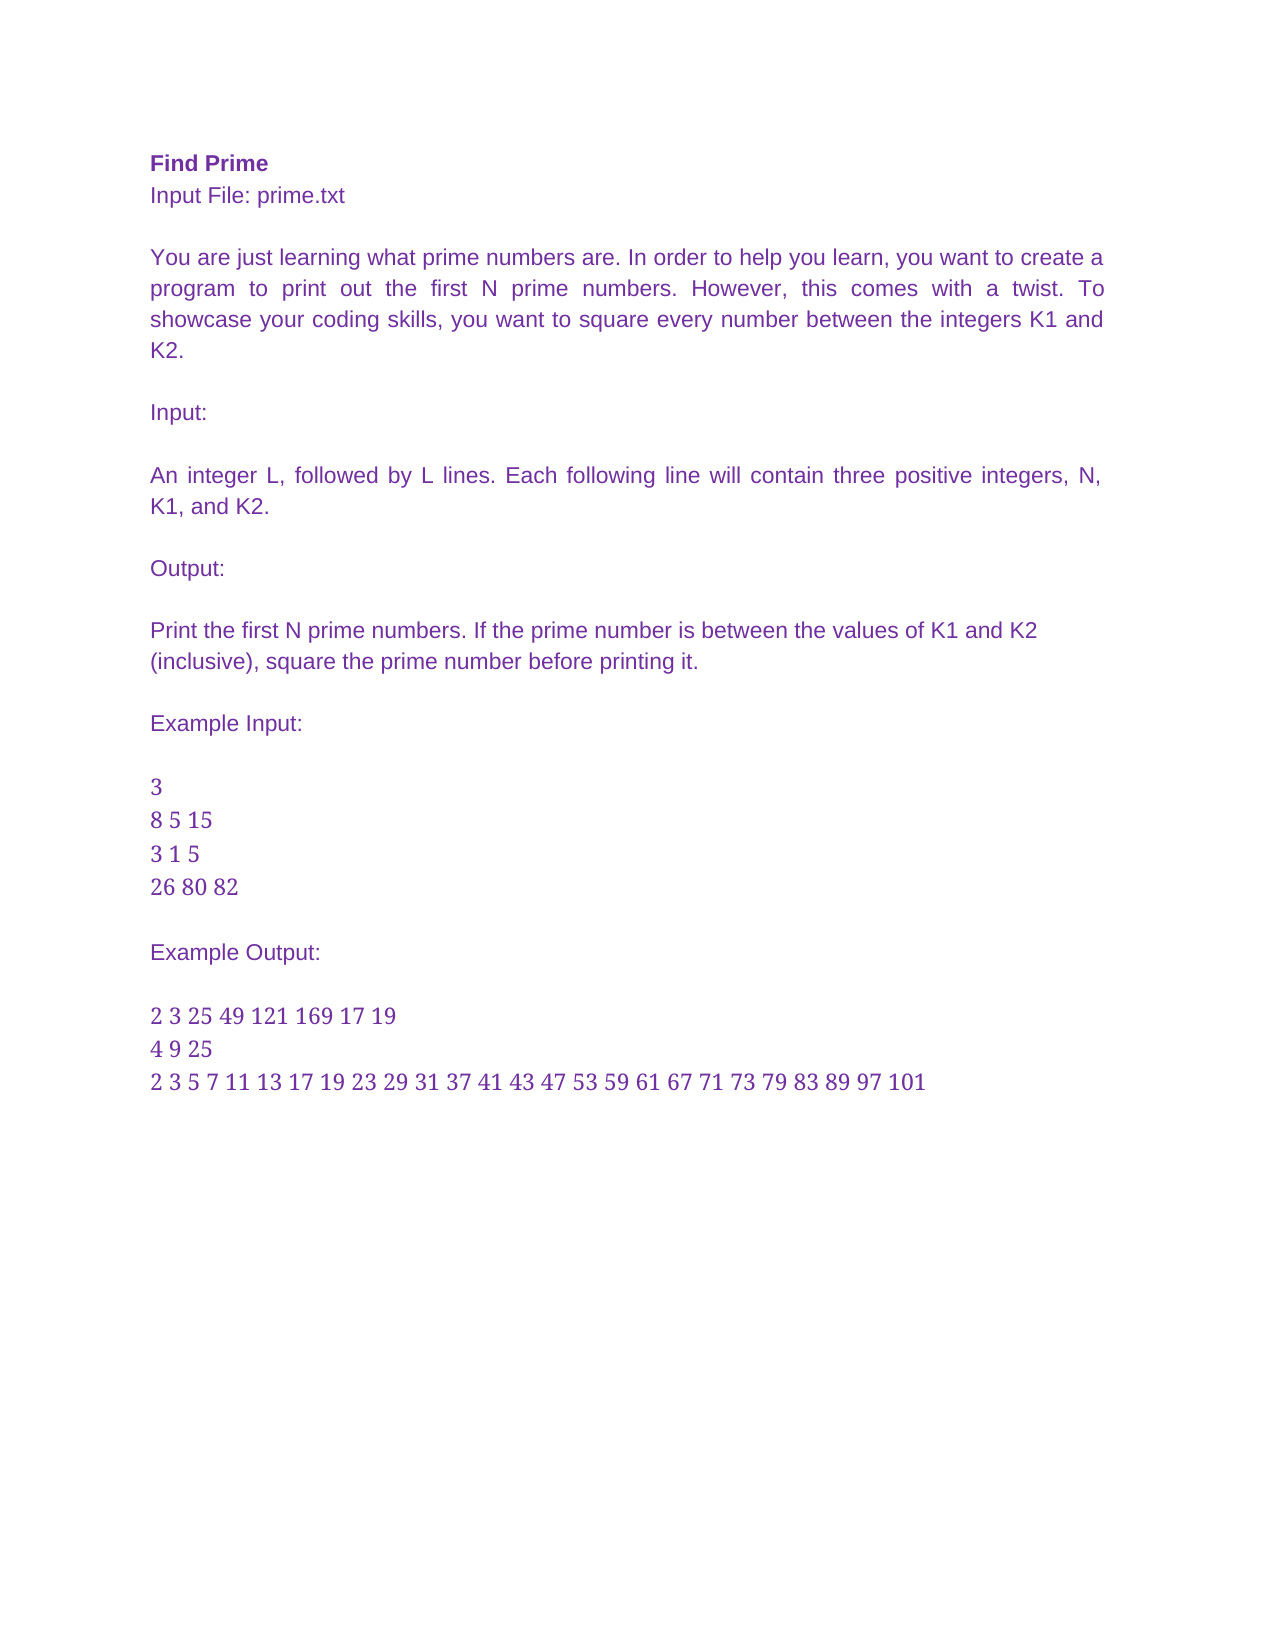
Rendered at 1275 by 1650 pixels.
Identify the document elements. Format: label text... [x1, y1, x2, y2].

text 3 1 5 [150, 838, 1139, 869]
text Input: [150, 399, 1139, 426]
text Output: [150, 555, 1139, 581]
text 2 3 25 49 121 169 17 19 [150, 1000, 1139, 1031]
text 4 9 25 [150, 1033, 1139, 1064]
text Example Input: [150, 710, 1139, 737]
text Input File: prime.txt [150, 182, 1139, 208]
text 3 [150, 771, 1139, 803]
text 26 80 82 [150, 871, 1139, 902]
text An integer L, followed by L lines. Each following line will contain three positive integers, N, K1, and K2. [150, 462, 1101, 519]
text 2 3 5 7 11 13 17 19 23 29 31 37 41 43 47 53 59 61 67 71 73 79 83 89 97 101 [150, 1066, 1139, 1097]
text Print the first N prime numbers. If the prime number is between the values of K1 and K2 (inclusive), square the prime number before printing it. [150, 617, 1139, 674]
text 8 5 15 [150, 804, 1139, 836]
text Example Output: [150, 939, 1139, 965]
text You are just learning what prime numbers are. In order to help you learn, you want to create a program to print out the first N prime numbers. However, this comes with a twist. To showcase your coding skills, you want to square every number between the integers K1 and K2. [150, 244, 1105, 363]
text Find Prime [133, 150, 1139, 177]
